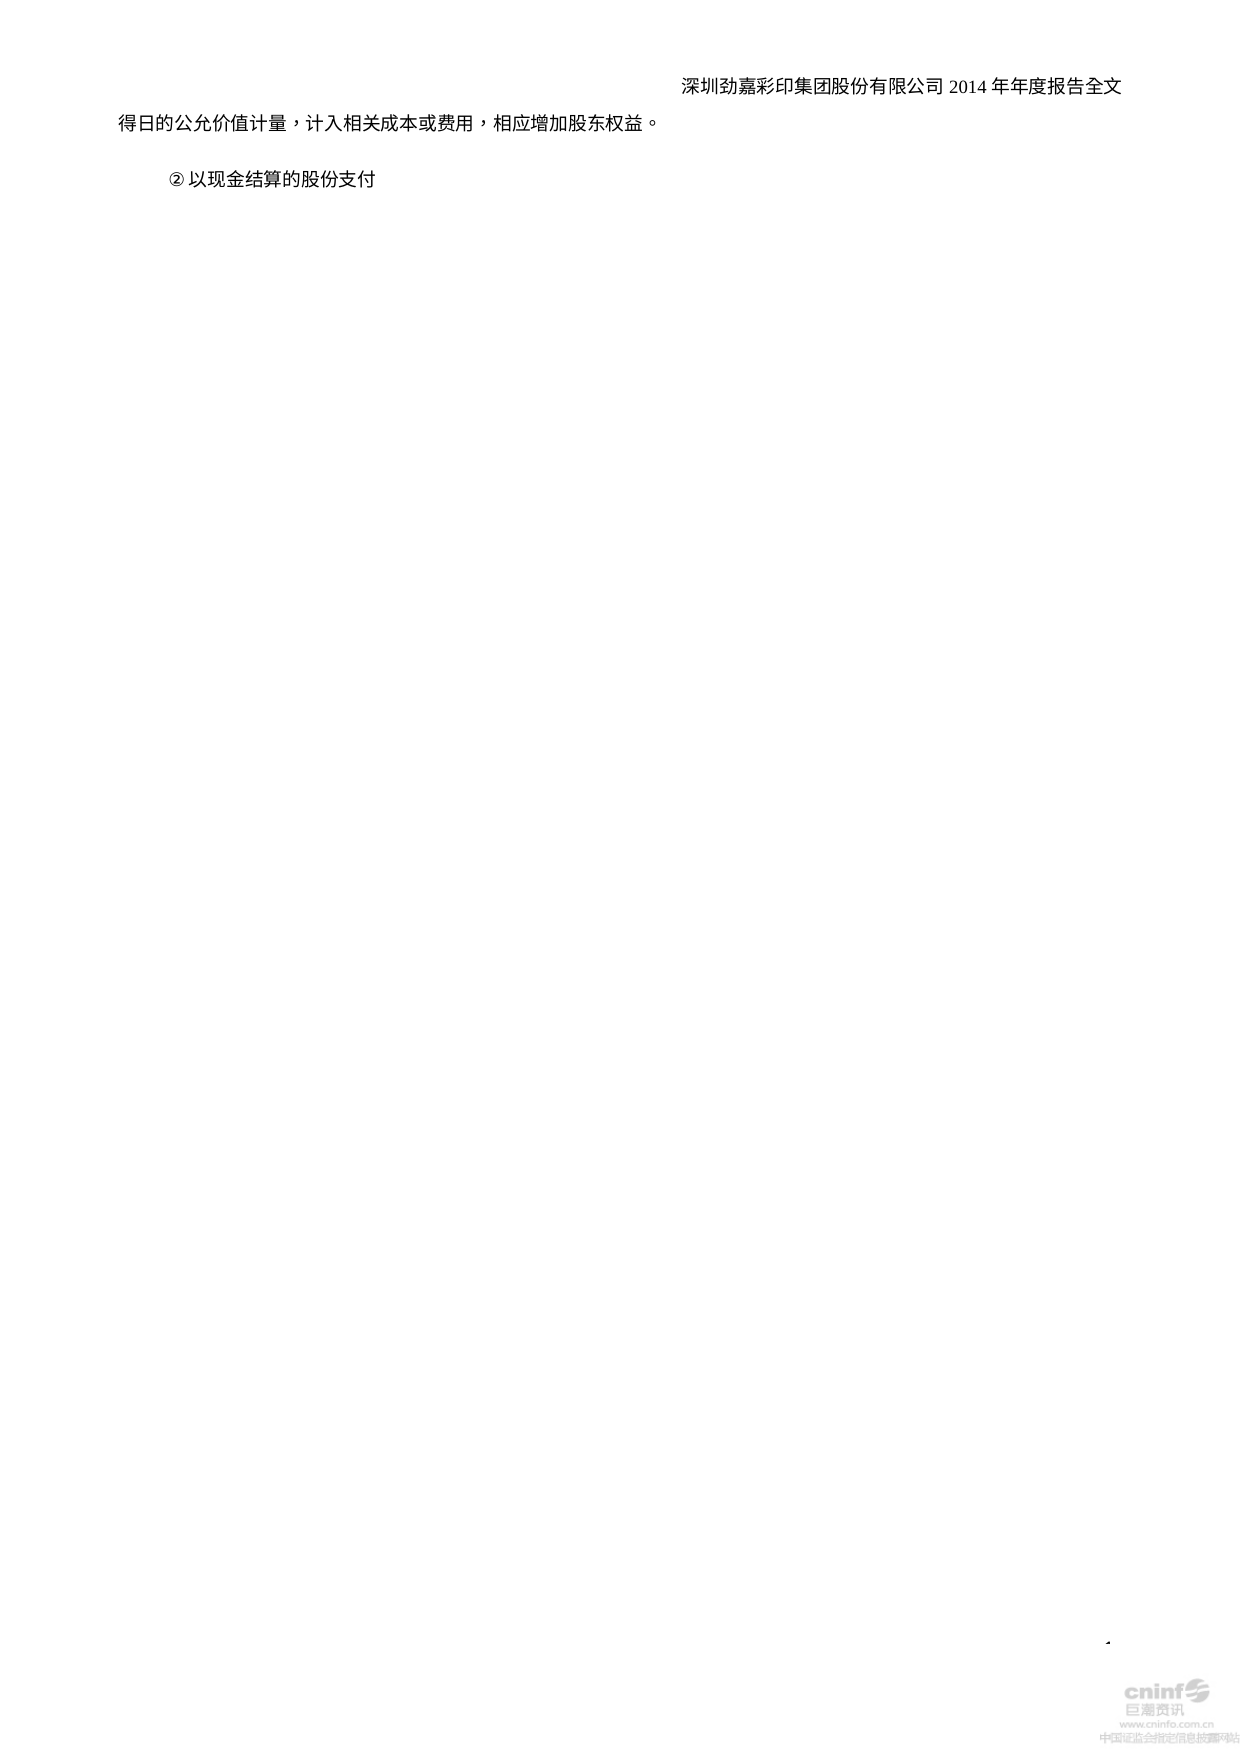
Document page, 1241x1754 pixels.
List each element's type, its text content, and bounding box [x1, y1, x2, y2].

text ②以现金结算的股份支付 [168, 167, 1240, 192]
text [118, 110, 1122, 136]
picture [1099, 1673, 1241, 1754]
